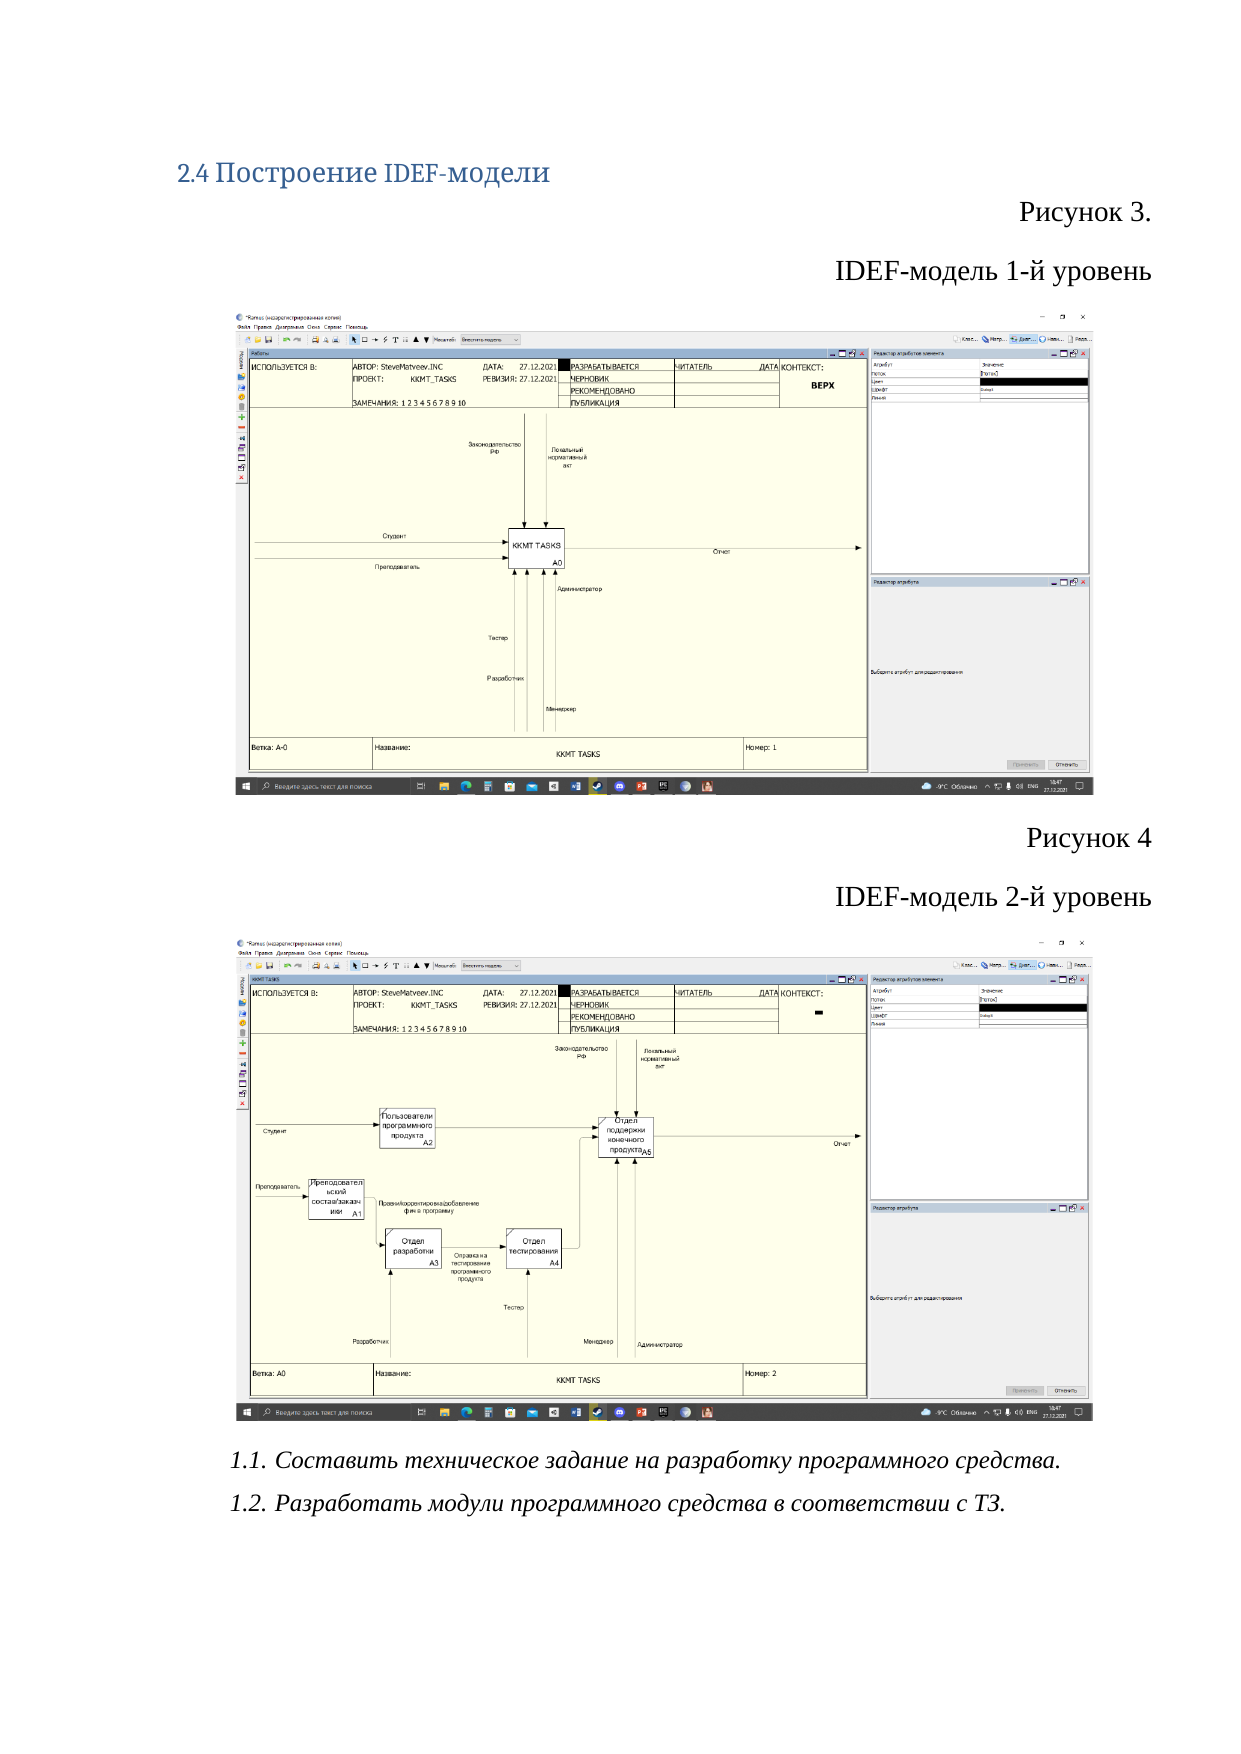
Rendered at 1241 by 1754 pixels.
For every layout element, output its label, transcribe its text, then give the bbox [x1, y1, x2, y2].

list Разработать модули программного средства в соответствии с ТЗ. [229, 1488, 1152, 1517]
list Составить техническое задание на разработку программного средства. [229, 1445, 1152, 1474]
text Рисунок 3. [177, 194, 1152, 227]
text IDEF-модель 1-й уровень [177, 253, 1152, 287]
picture [235, 312, 1094, 795]
subtitle 2.4 Построение IDEF-модели [177, 158, 1152, 189]
picture [236, 938, 1093, 1421]
text IDEF-модель 2-й уровень [177, 879, 1152, 913]
text Рисунок 4 [177, 820, 1152, 853]
